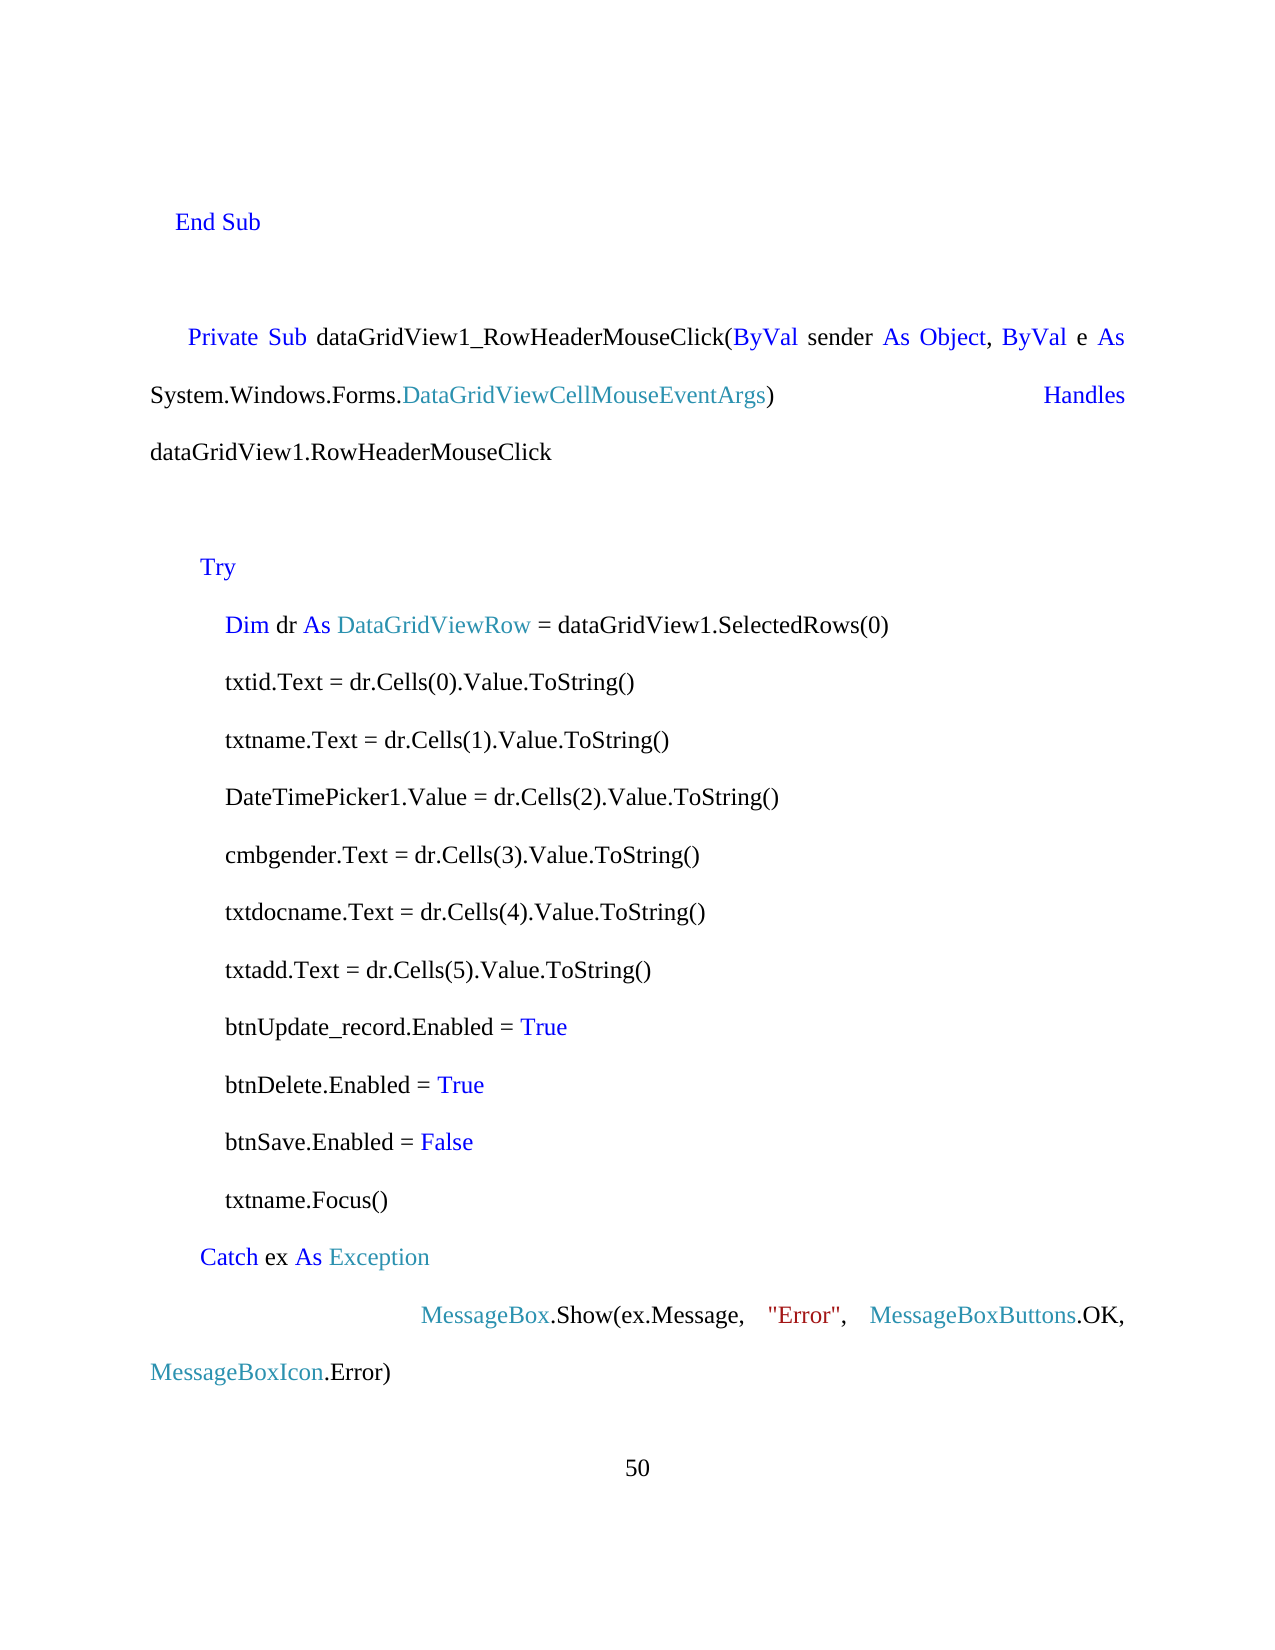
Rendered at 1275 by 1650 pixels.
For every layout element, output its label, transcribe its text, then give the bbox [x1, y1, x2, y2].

text Catch ex As Exception [150, 1242, 1125, 1271]
text txtadd.Text = dr.Cells(5).Value.ToString() [150, 955, 1125, 984]
text txtdocname.Text = dr.Cells(4).Value.ToString() [150, 897, 1125, 926]
text Private Sub dataGridView1_RowHeaderMouseClick(ByVal sender As Object, ByVal e As System.Windows.Forms.DataGridViewCellMouseEventArgs) Handles dataGridView1.RowHeaderMouseClick [150, 322, 1125, 466]
text txtname.Focus() [150, 1185, 1125, 1214]
text End Sub [150, 207, 1125, 236]
text Try [150, 552, 1125, 581]
text cmbgender.Text = dr.Cells(3).Value.ToString() [150, 840, 1125, 869]
text Dim dr As DataGridViewRow = dataGridView1.SelectedRows(0) [150, 610, 1125, 639]
text txtname.Text = dr.Cells(1).Value.ToString() [150, 725, 1125, 754]
text MessageBox.Show(ex.Message, "Error", MessageBoxButtons.OK, MessageBoxIcon.Error) [150, 1300, 1125, 1386]
text btnDelete.Enabled = True [150, 1070, 1125, 1099]
text btnUpdate_record.Enabled = True [150, 1012, 1125, 1041]
text DateTimePicker1.Value = dr.Cells(2).Value.ToString() [150, 782, 1125, 811]
text txtid.Text = dr.Cells(0).Value.ToString() [150, 667, 1125, 696]
text btnSave.Enabled = False [150, 1127, 1125, 1156]
